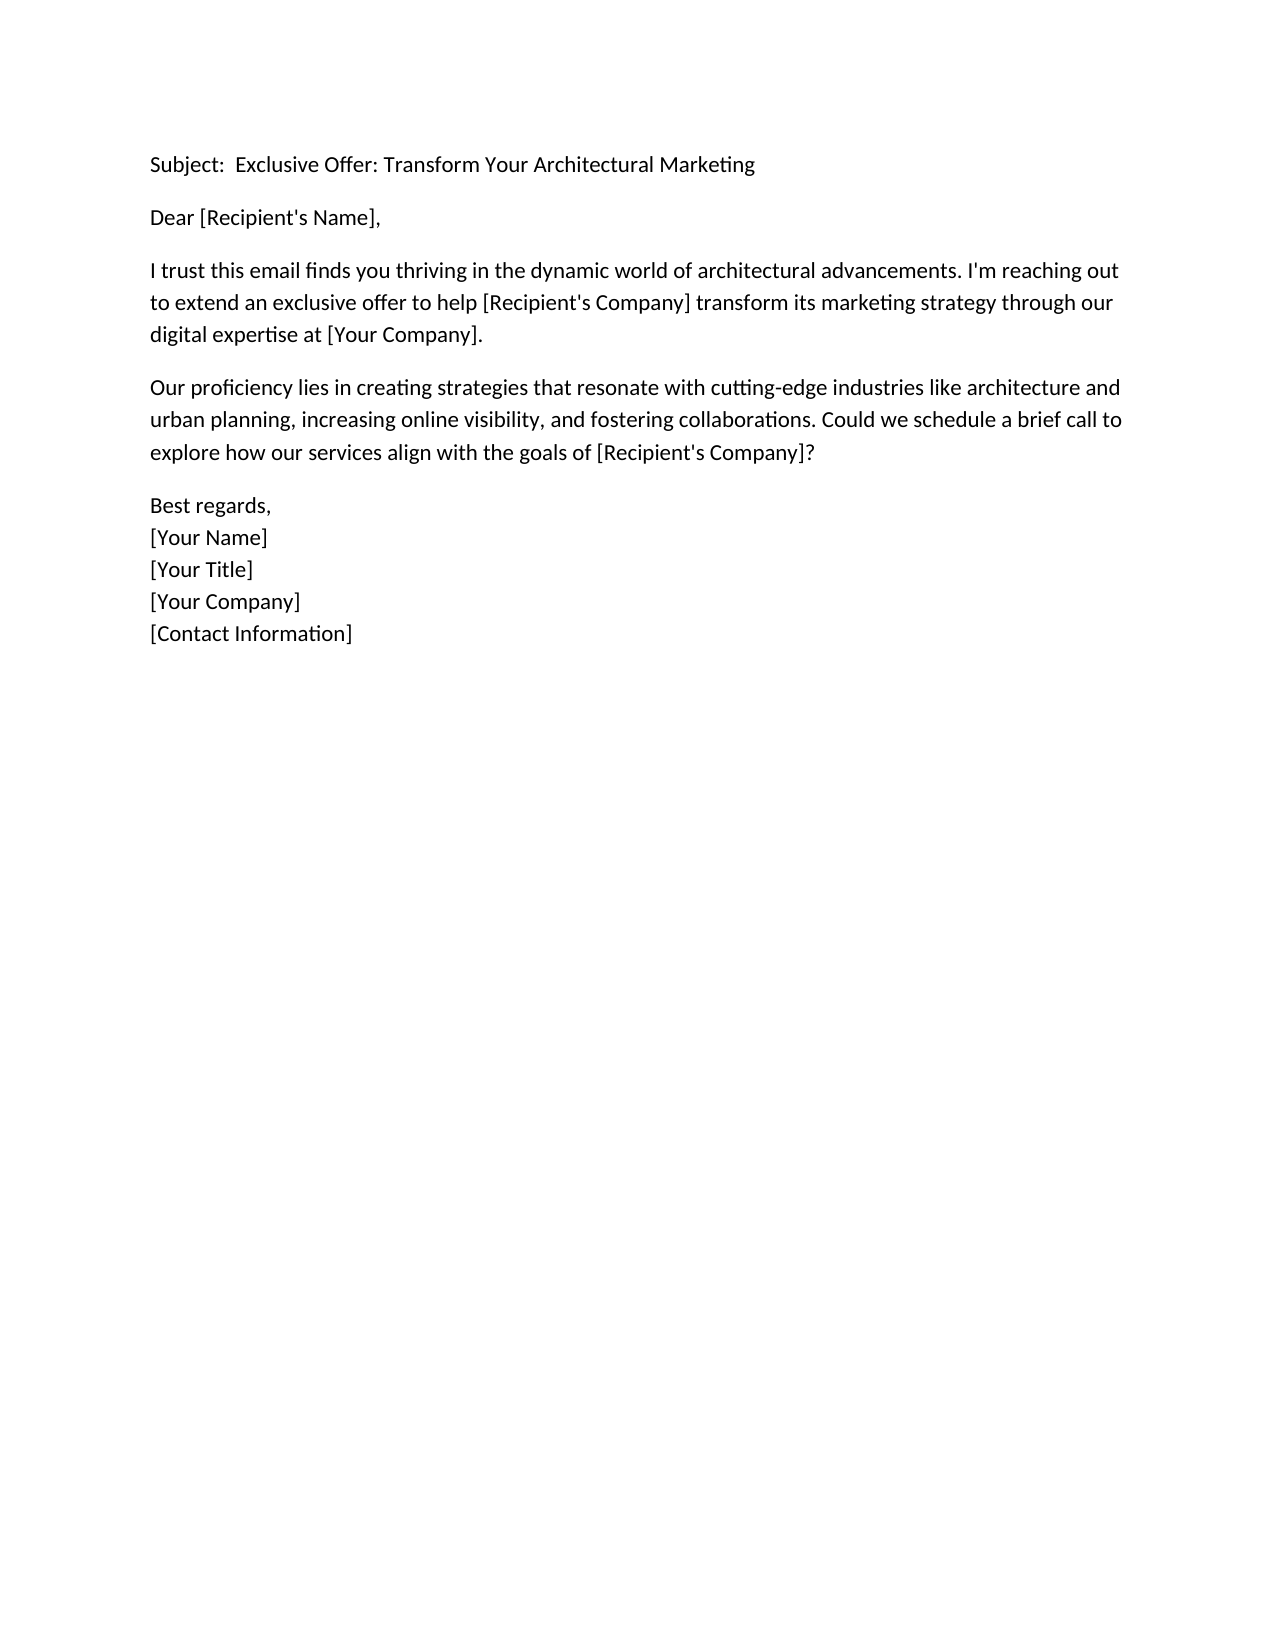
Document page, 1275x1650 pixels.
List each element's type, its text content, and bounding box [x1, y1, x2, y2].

text Our proficiency lies in creating strategies that resonate with cutting-edge industries like architecture and urban planning, increasing online visibility, and fostering collaborations. Could we schedule a brief call to explore how our services align with the goals of [Recipient's Company]? [150, 373, 1125, 466]
text Best regards, [Your Name] [Your Title] [Your Company] [Contact Information] [150, 491, 1125, 648]
text I trust this email finds you thriving in the dynamic world of architectural advancements. I'm reaching out to extend an exclusive offer to help [Recipient's Company] transform its marketing strategy through our digital expertise at [Your Company]. [150, 256, 1125, 348]
text Dear [Recipient's Name], [150, 203, 1125, 231]
text Subject: Exclusive Offer: Transform Your Architectural Marketing [150, 150, 1125, 178]
